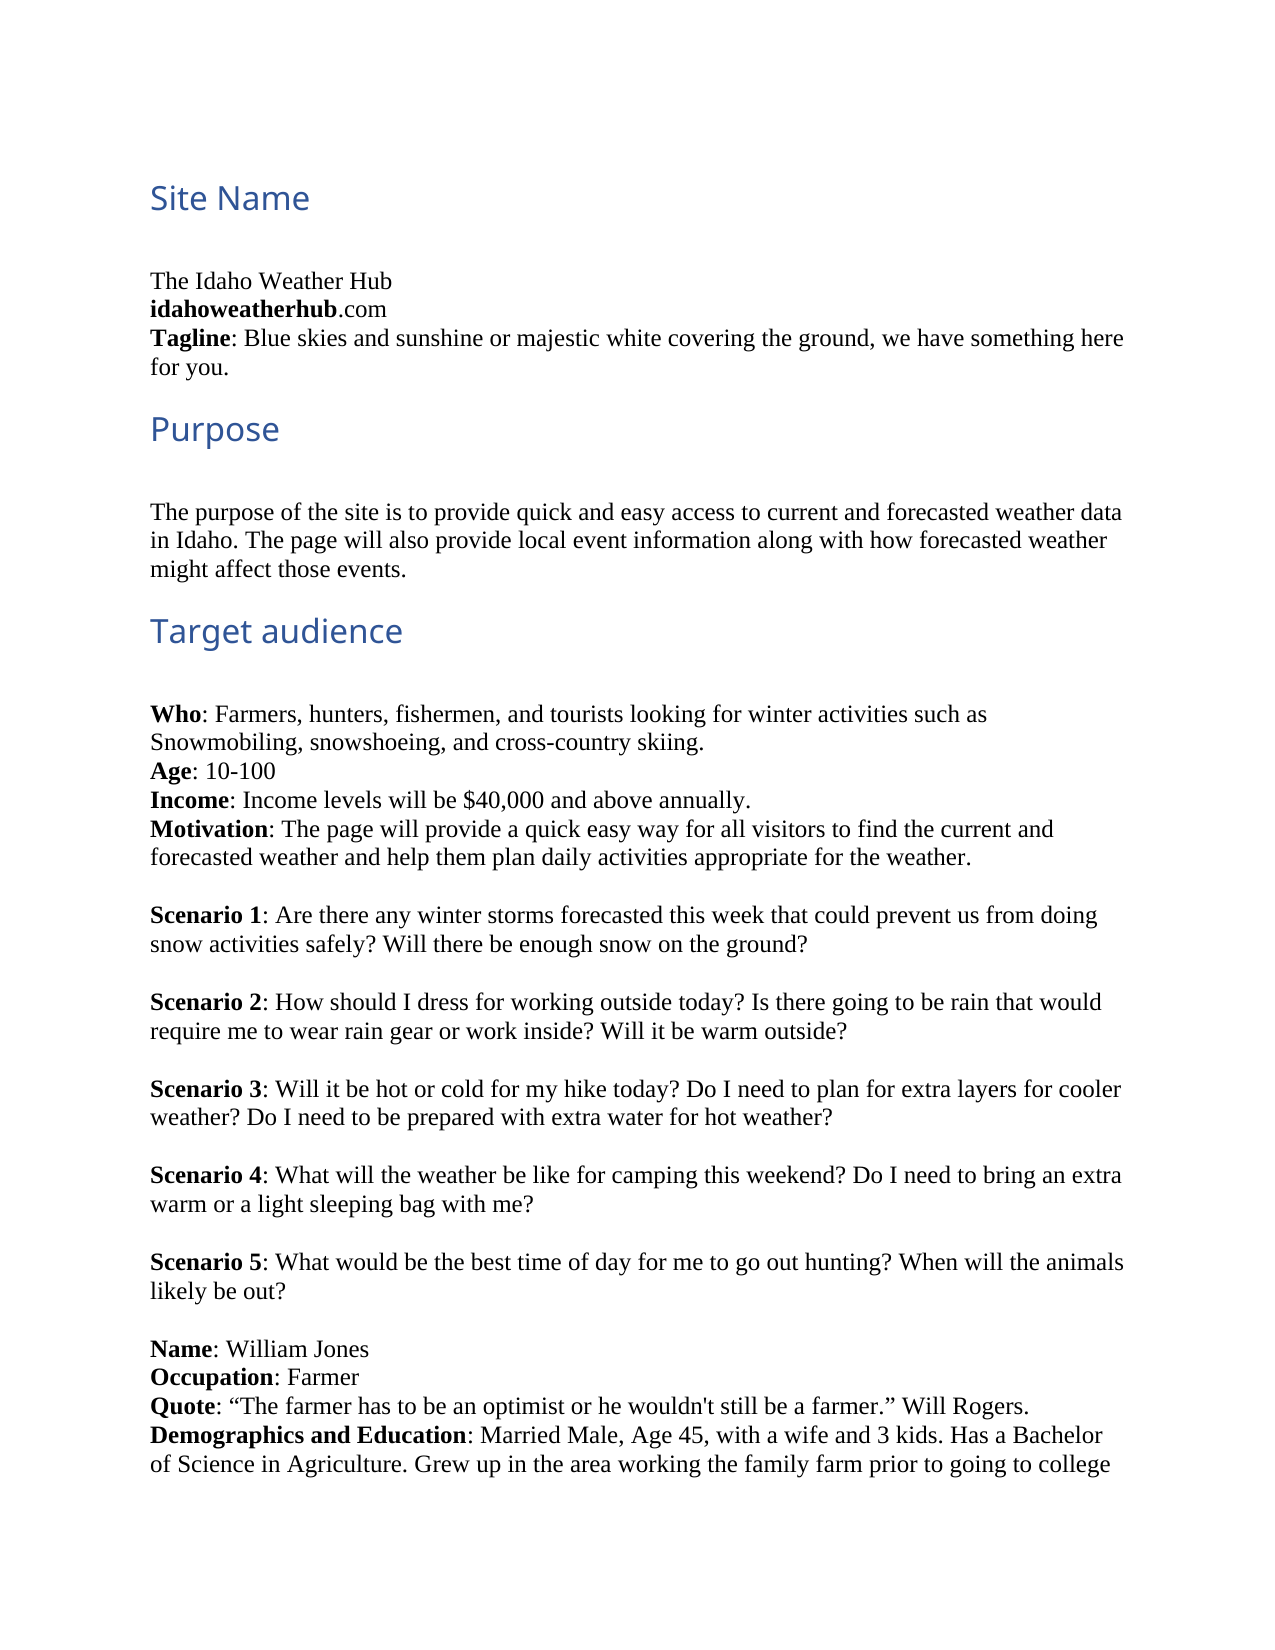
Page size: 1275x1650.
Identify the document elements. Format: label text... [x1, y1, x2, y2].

text Scenario 4: What will the weather be like for camping this weekend? Do I need to bring an extra warm or a light sleeping bag with me? [150, 1160, 1125, 1218]
text Scenario 5: What would be the best time of day for me to go out hunting? When will the animals likely be out? [150, 1247, 1125, 1304]
text Scenario 2: How should I dress for working outside today? Is there going to be rain that would require me to wear rain gear or work inside? Will it be warm outside? [150, 987, 1125, 1044]
text Scenario 1: Are there any winter storms forecasted this week that could prevent us from doing snow activities safely? Will there be enough snow on the ground? [150, 900, 1125, 958]
subtitle Purpose [150, 406, 1125, 451]
subtitle Target audience [150, 608, 1125, 653]
text Tagline: Blue skies and sunshine or majestic white covering the ground, we have something here for you. [150, 323, 1125, 381]
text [150, 1334, 1125, 1477]
subtitle Site Name [150, 175, 1125, 220]
text The Idaho Weather Hub idahoweatherhub.com [150, 266, 1125, 323]
text Scenario 3: Will it be hot or cold for my hike today? Do I need to plan for extra layers for cooler weather? Do I need to be prepared with extra water for hot weather? [150, 1074, 1125, 1131]
text Who: Farmers, hunters, fishermen, and tourists looking for winter activities such as Snowmobiling, snowshoeing, and cross-country skiing. Age: 10-100 Income: Income levels will be $40,000 and above annually. Motivation: The page will provide a quick easy way for all visitors to find the current and forecasted weather and help them plan daily activities appropriate for the weather. [150, 699, 1125, 871]
text The purpose of the site is to provide quick and easy access to current and forecasted weather data in Idaho. The page will also provide local event information along with how forecasted weather might affect those events. [150, 497, 1125, 583]
